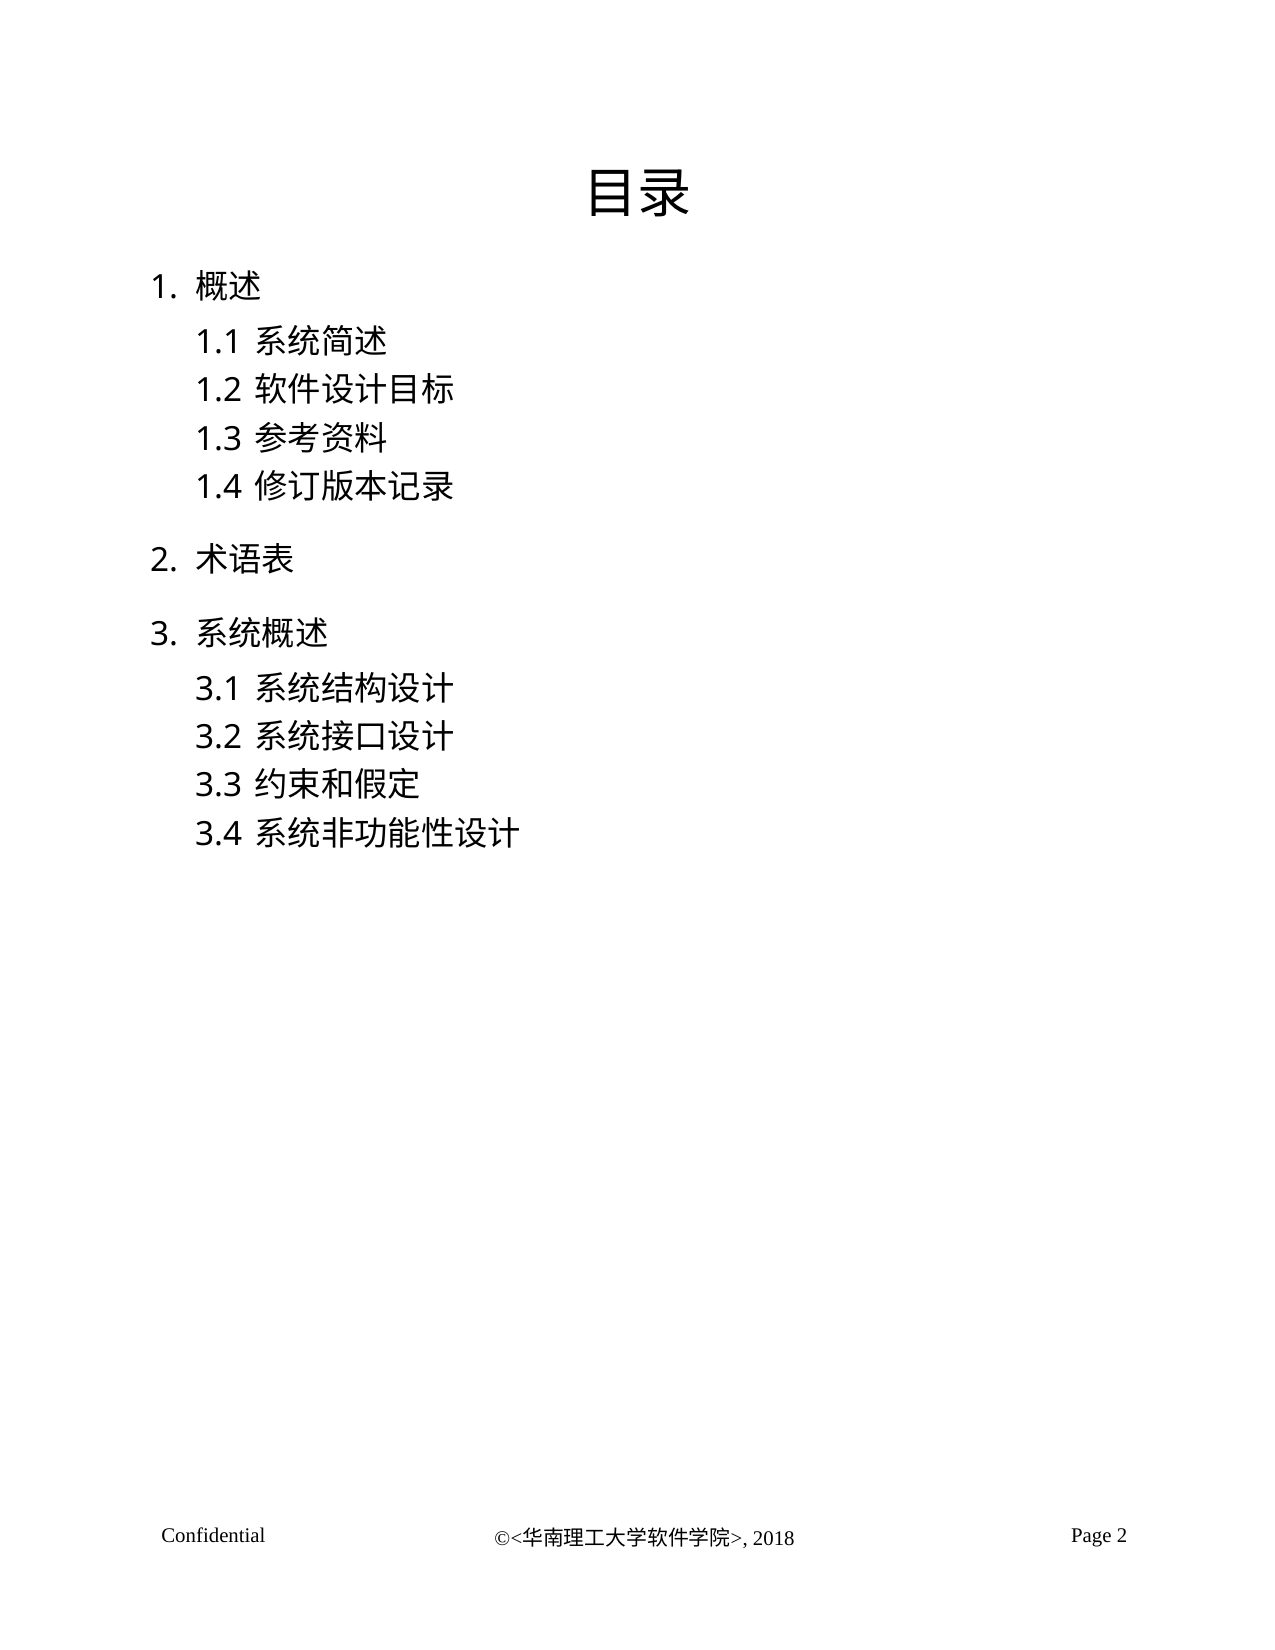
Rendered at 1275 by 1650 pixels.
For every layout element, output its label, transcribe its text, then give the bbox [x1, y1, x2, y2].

subtitle 目录 [150, 150, 1125, 228]
text 1.4 修订版本记录 3 [195, 460, 1050, 508]
text 1. 概述 2 [150, 260, 1050, 308]
text 3.4 系统非功能性设计 13 [195, 807, 1050, 855]
text 3. 系统概述 4 [150, 607, 1050, 655]
text 1.3 参考资料 3 [195, 411, 1050, 460]
text 3.1 系统结构设计 4 [195, 661, 1050, 710]
text 1.2 软件设计目标 3 [195, 363, 1050, 411]
text 3.2 系统接口设计 12 [195, 710, 1050, 758]
text 3.3 约束和假定 13 [195, 758, 1050, 807]
text 2. 术语表 3 [150, 533, 1050, 582]
text 1.1 系统简述 2 [195, 314, 1050, 363]
